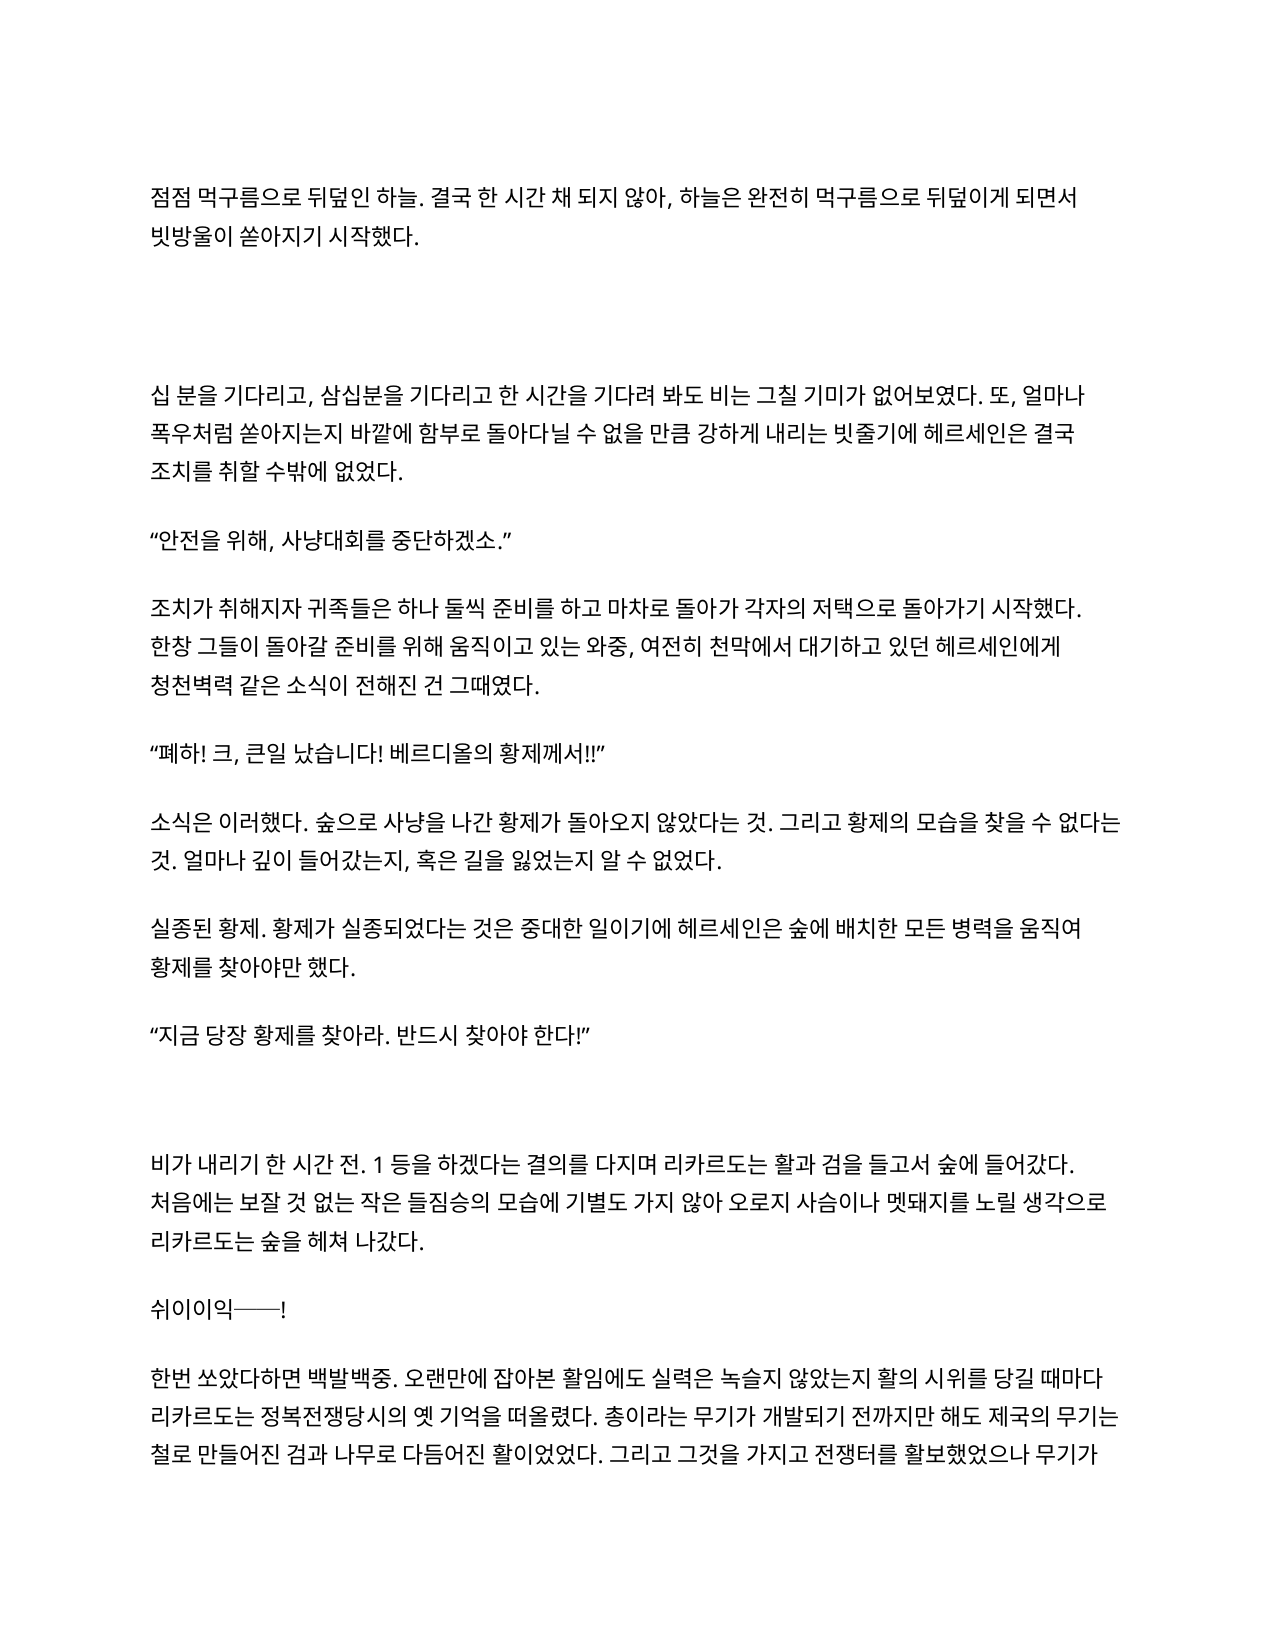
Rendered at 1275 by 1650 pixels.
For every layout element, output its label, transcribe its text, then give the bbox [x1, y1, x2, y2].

text 점점 먹구름으로 뒤덮인 하늘. 결국 한 시간 채 되지 않아, 하늘은 완전히 먹구름으로 뒤덮이게 되면서 빗방울이 쏟아지기 시작했다. [150, 180, 1125, 252]
text 쉬이이익──! [150, 1292, 1125, 1325]
text 십 분을 기다리고, 삼십분을 기다리고 한 시간을 기다려 봐도 비는 그칠 기미가 없어보였다. 또, 얼마나 폭우처럼 쏟아지는지 바깥에 함부로 돌아다닐 수 없을 만큼 강하게 내리는 빗줄기에 헤르세인은 결국 조치를 취할 수밖에 없었다. [150, 378, 1125, 487]
text 조치가 취해지자 귀족들은 하나 둘씩 준비를 하고 마차로 돌아가 각자의 저택으로 돌아가기 시작했다. 한창 그들이 돌아갈 준비를 위해 움직이고 있는 와중, 여전히 천막에서 대기하고 있던 헤르세인에게 청천벽력 같은 소식이 전해진 건 그때였다. [150, 591, 1125, 701]
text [150, 1361, 1125, 1470]
text 실종된 황제. 황제가 실종되었다는 것은 중대한 일이기에 헤르세인은 숲에 배치한 모든 병력을 움직여 황제를 찾아야만 했다. [150, 911, 1125, 983]
text “지금 당장 황제를 찾아라. 반드시 찾아야 한다!” [150, 1018, 1125, 1051]
text “안전을 위해, 사냥대회를 중단하겠소.” [150, 522, 1125, 556]
text 비가 내리기 한 시간 전. 1등을 하겠다는 결의를 다지며 리카르도는 활과 검을 들고서 숲에 들어갔다. 처음에는 보잘 것 없는 작은 들짐승의 모습에 기별도 가지 않아 오로지 사슴이나 멧돼지를 노릴 생각으로 리카르도는 숲을 헤쳐 나갔다. [150, 1147, 1125, 1257]
text 소식은 이러했다. 숲으로 사냥을 나간 황제가 돌아오지 않았다는 것. 그리고 황제의 모습을 찾을 수 없다는 것. 얼마나 깊이 들어갔는지, 혹은 길을 잃었는지 알 수 없었다. [150, 804, 1125, 876]
text “폐하! 크, 큰일 났습니다! 베르디올의 황제께서!!” [150, 736, 1125, 769]
